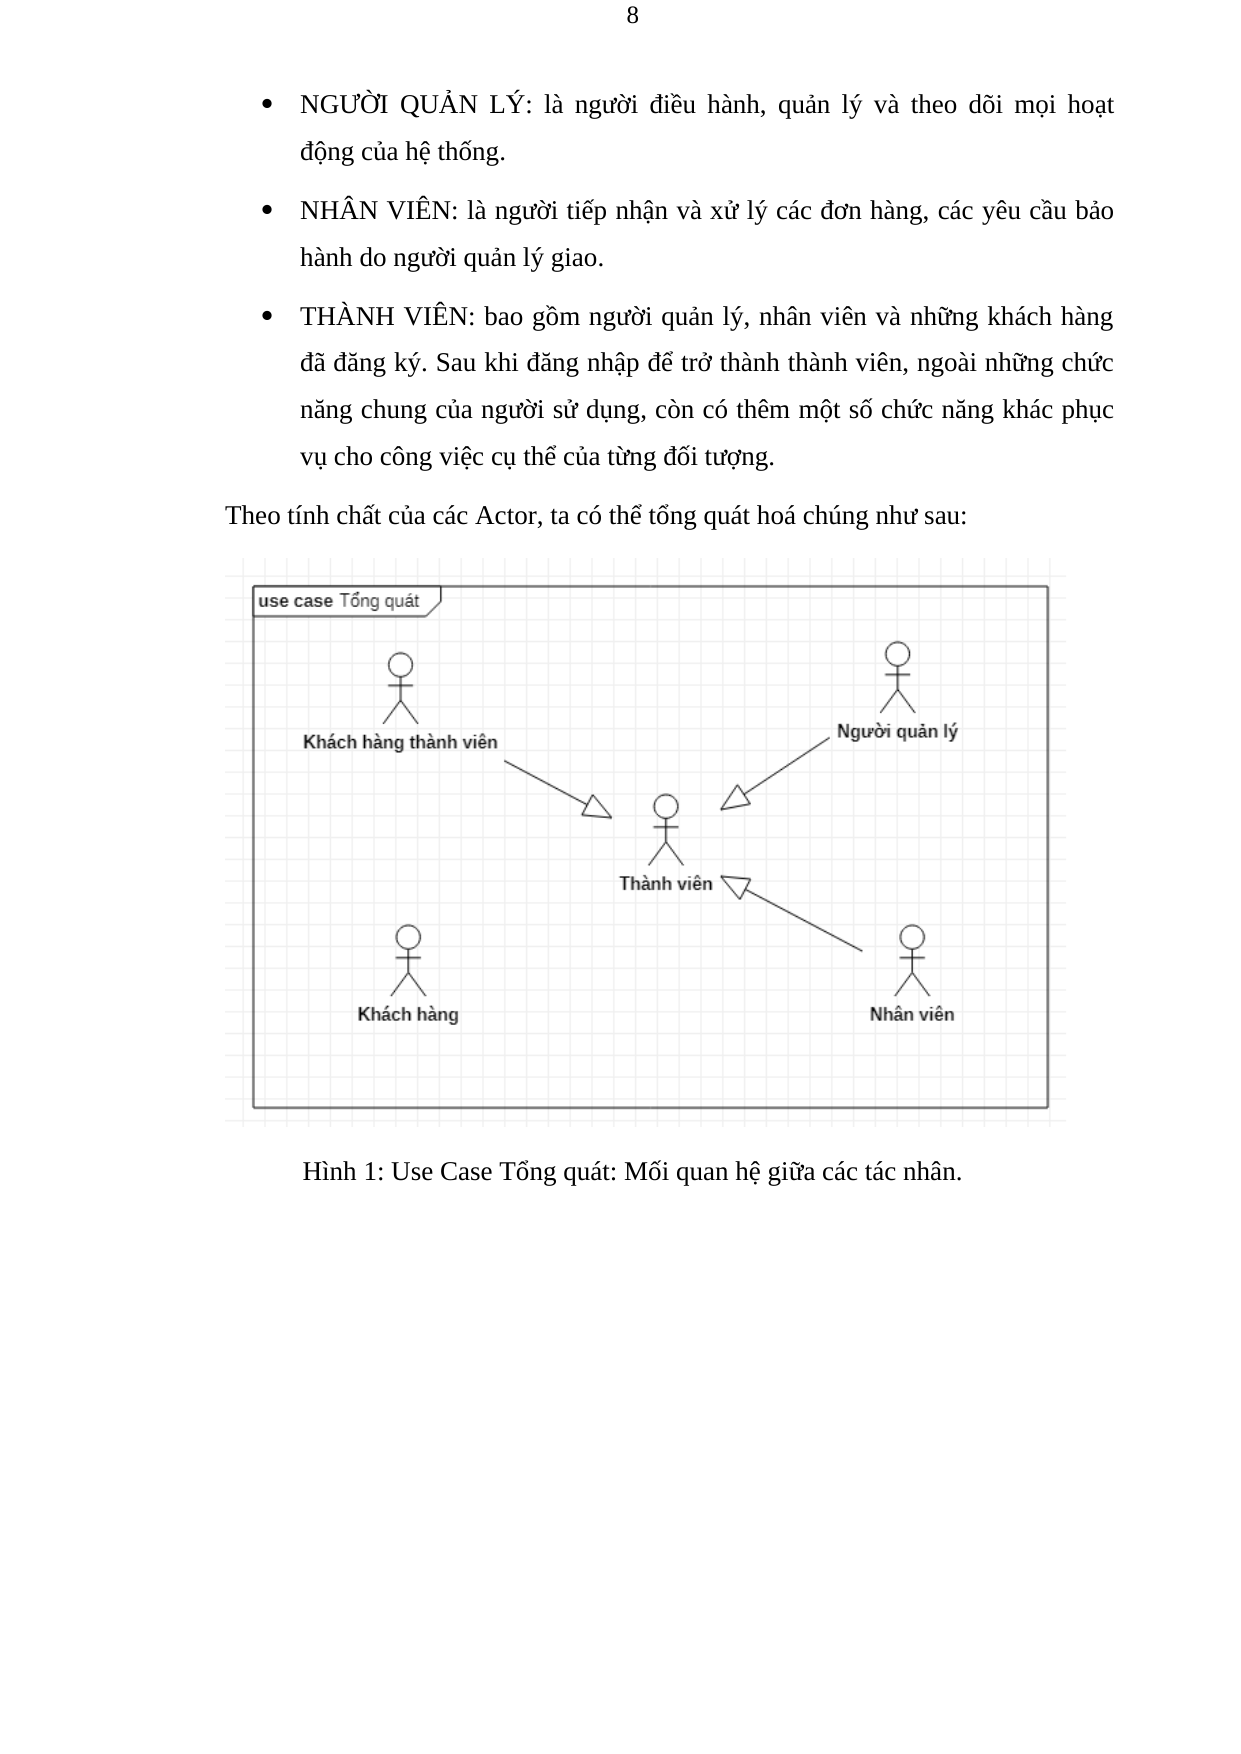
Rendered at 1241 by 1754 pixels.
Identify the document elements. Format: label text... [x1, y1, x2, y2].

list NGƯỜI QUẢN LÝ: là người điều hành, quản lý và theo dõi mọi hoạt động của hệ thống. [262, 88, 1115, 166]
list THÀNH VIÊN: bao gồm người quản lý, nhân viên và những khách hàng đã đăng ký. Sau khi đăng nhập để trở thành thành viên, ngoài những chức năng chung của người sử dụng, còn có thêm một số chức năng khác phục vụ cho công việc cụ thể của từng đối tượng. [262, 300, 1115, 471]
text Theo tính chất của các Actor, ta có thể tổng quát hoá chúng như sau: [150, 499, 1115, 530]
list NHÂN VIÊN: là người tiếp nhận và xử lý các đơn hàng, các yêu cầu bảo hành do người quản lý giao. [262, 194, 1115, 272]
picture [225, 558, 1067, 1127]
